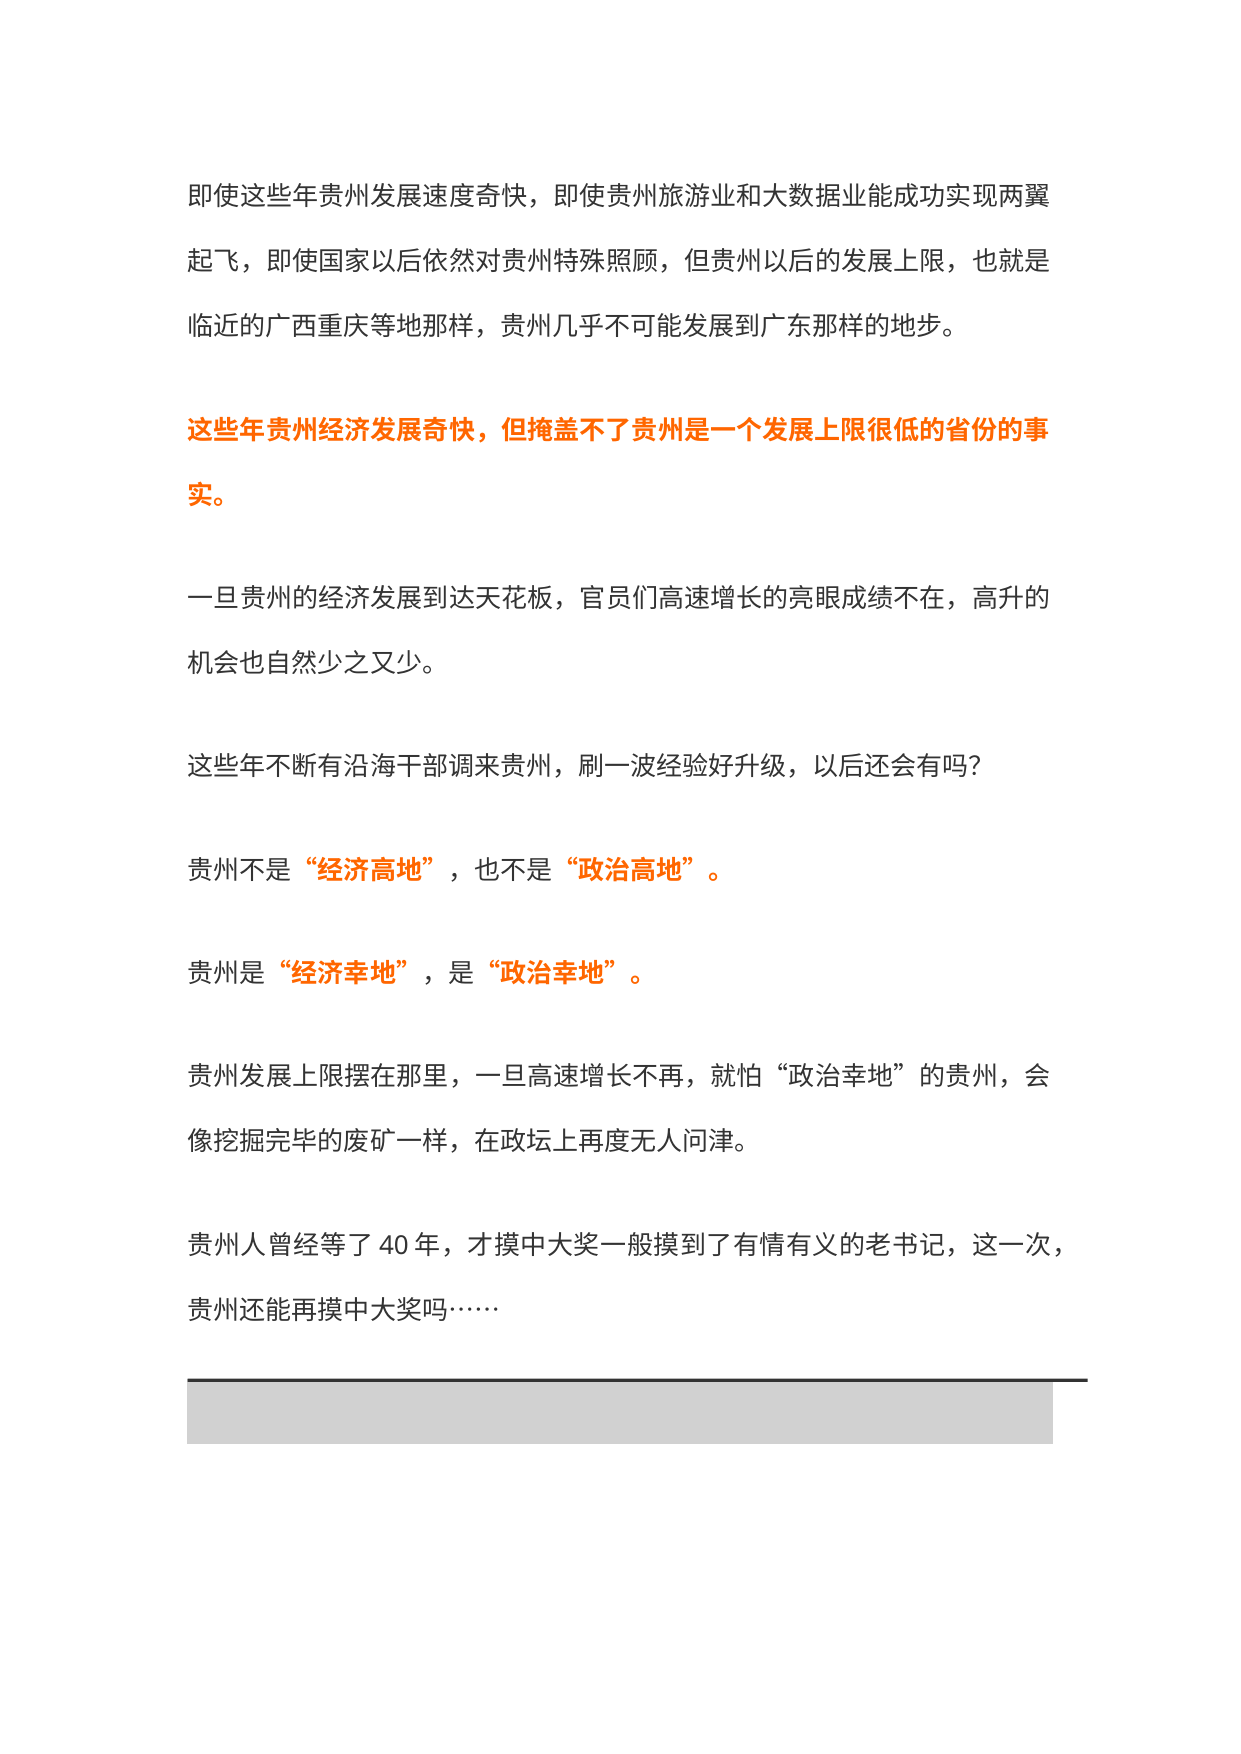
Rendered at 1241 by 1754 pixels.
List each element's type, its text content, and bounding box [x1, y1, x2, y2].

text 贵州发展上限摆在那里，一旦高速增长不再，就怕“政治幸地”的贵州，会像挖掘完毕的废矿一样，在政坛上再度无人问津。 [187, 1042, 1053, 1172]
text 这些年贵州经济发展奇快，但掩盖不了贵州是一个发展上限很低的省份的事实。 [187, 395, 1053, 525]
text 一旦贵州的经济发展到达天花板，官员们高速增长的亮眼成绩不在，高升的机会也自然少之又少。 [187, 564, 1053, 694]
text 这些年不断有沿海干部调来贵州，刷一波经验好升级，以后还会有吗？ [187, 732, 1053, 797]
text 贵州是“经济幸地”，是“政治幸地”。 [187, 939, 1053, 1004]
text 即使这些年贵州发展速度奇快，即使贵州旅游业和大数据业能成功实现两翼起飞，即使国家以后依然对贵州特殊照顾，但贵州以后的发展上限，也就是临近的广西重庆等地那样，贵州几乎不可能发展到广东那样的地步。 [187, 162, 1053, 357]
text 贵州不是“经济高地”，也不是“政治高地”。 [187, 835, 1053, 900]
text 贵州人曾经等了40年，才摸中大奖一般摸到了有情有义的老书记，这一次，贵州还能再摸中大奖吗…… [187, 1210, 1053, 1340]
